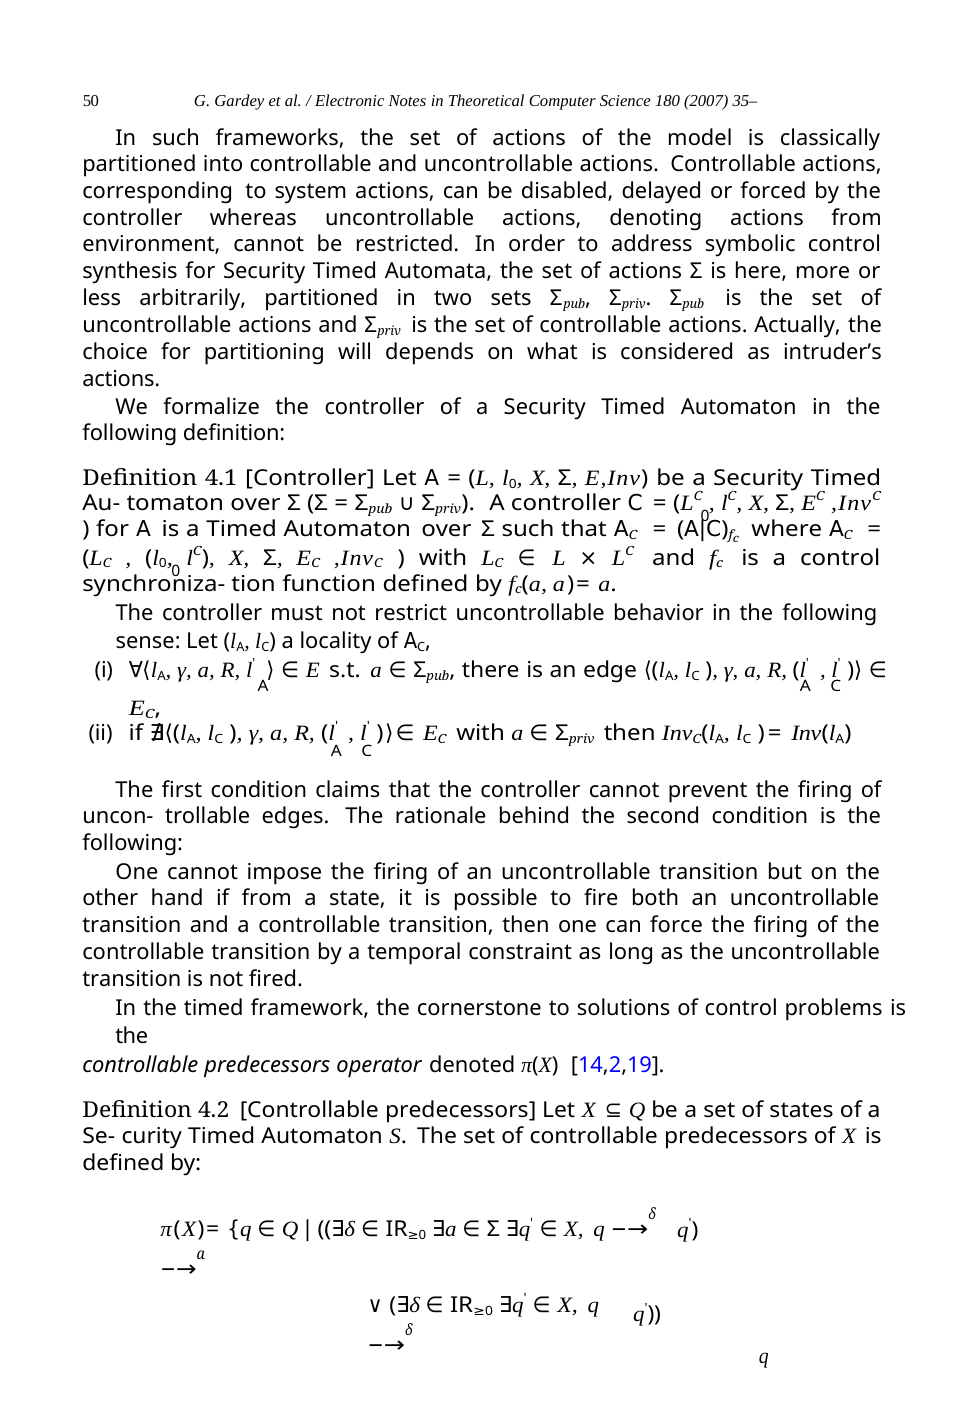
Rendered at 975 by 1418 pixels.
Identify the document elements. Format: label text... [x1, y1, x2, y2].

text π(X)= {q ∈ Q | ((∃δ ∈ IR≥0 ∃a ∈ Σ ∃q' ∈ X, q −→δ −→a [160, 1203, 663, 1282]
text A A C [257, 681, 906, 694]
list if ∄⟨(lA, lC ), γ, a, R, (l' , l' )⟩∈ EC with a ∈ Σpriv then InvC(lA, lC )= Inv(lA) [88, 725, 906, 744]
text controllable predecessors operator denoted π(X) [14,2,19]. [82, 1049, 906, 1079]
text The controller must not restrict uncontrollable behavior in the following sense: Let (lA, lC) a locality of AC, [115, 598, 877, 655]
text We formalize the controller of a Security Timed Automaton in the following definition: [82, 394, 881, 446]
text In such frameworks, the set of actions of the model is classically partitioned into controllable and uncontrollable actions. Controllable actions, corresponding to system actions, can be disabled, delayed or forced by the controller whereas uncontrollable actions, denoting actions from environment, cannot be restricted. In order to address symbolic control synthesis for Security Timed Automata, the set of actions Σ is here, more or less arbitrarily, partitioned in two sets Σpub, Σpriv. Σpub is the set of uncontrollable actions and Σpriv is the set of controllable actions. Actually, the choice for partitioning will depends on what is considered as intruder’s actions. [82, 124, 882, 393]
text The first condition claims that the controller cannot prevent the firing of uncon- trollable edges. The rationale behind the second condition is the following: [82, 776, 881, 856]
text In the timed framework, the cornerstone to solutions of control problems is the [115, 992, 906, 1049]
text q')) [633, 1298, 906, 1328]
text Definition 4.1 [Controller] Let A = (L, l0, X, Σ, E,Inv) be a Security Timed Au- tomaton over Σ (Σ = Σpub ∪ Σpriv). A controller C = (LC , lC, X, Σ, EC ,InvC ) for A is a Timed Automaton over Σ such that AC = (A|C)fc where AC = (LC , (l0, lC), X, Σ, EC ,InvC ) with LC ∈ L × LC and fc is a control synchroniza- tion function defined by fc(a, a)= a. [82, 465, 881, 597]
text EC, [129, 694, 906, 721]
text Definition 4.2 [Controllable predecessors] Let X ⊆ Q be a set of states of a Se- curity Timed Automaton S. The set of controllable predecessors of X is defined by: [82, 1096, 881, 1177]
text One cannot impose the firing of an uncontrollable transition but on the other hand if from a state, it is possible to fire both an uncontrollable transition and a controllable transition, then one can force the firing of the controllable transition by a temporal constraint as long as the uncontrollable transition is not fired. [82, 858, 881, 992]
list ∀⟨lA, γ, a, R, l' ⟩ ∈ E s.t. a ∈ Σpub, there is an edge ⟨(lA, lC ), γ, a, R, (l' , l' )⟩ ∈ [94, 662, 906, 681]
text q') [677, 1214, 906, 1243]
text ∨ (∃δ ∈ IR≥0 ∃q' ∈ X, q −→δ [367, 1289, 618, 1358]
text A C [331, 744, 906, 760]
